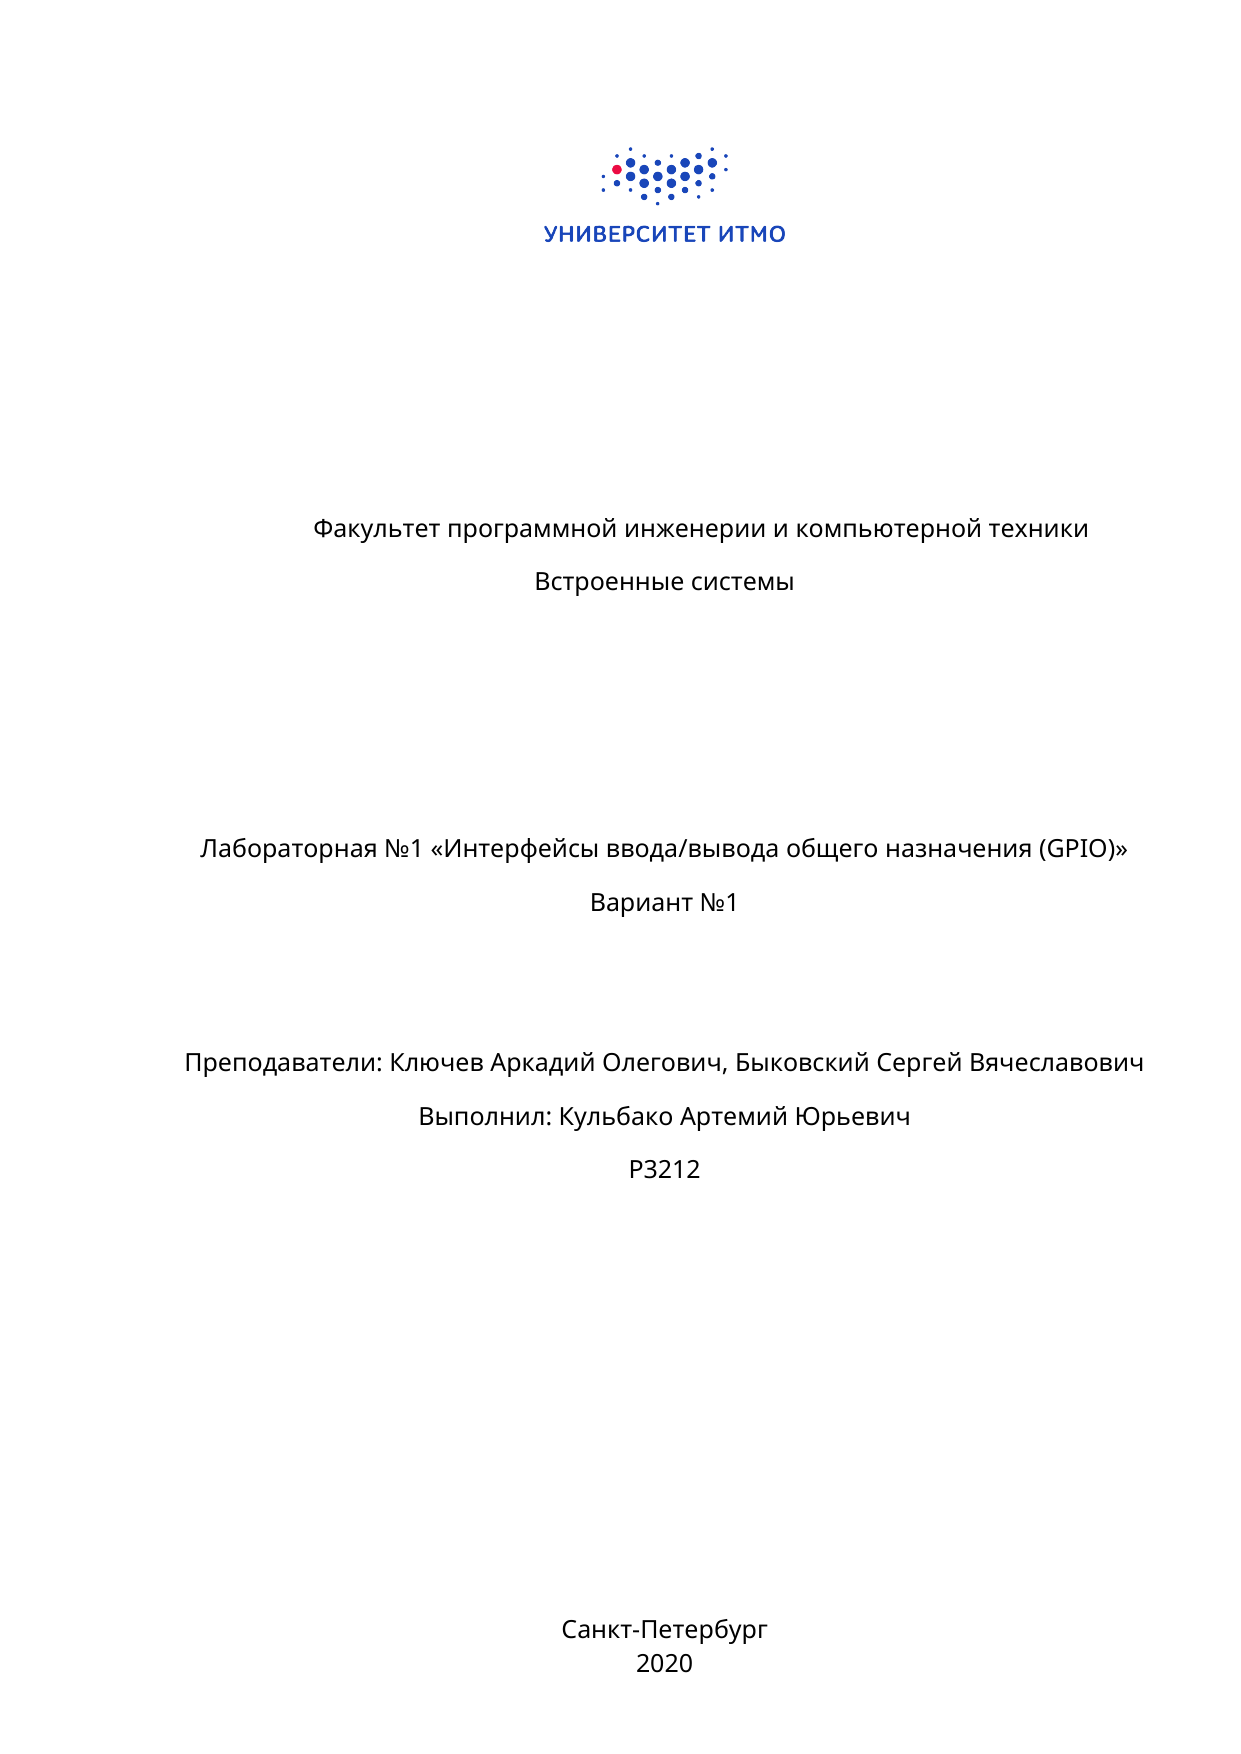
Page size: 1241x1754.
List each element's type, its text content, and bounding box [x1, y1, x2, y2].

text Факультет программной инженерии и компьютерной техники [177, 510, 1152, 544]
text Р3212 [177, 1152, 1152, 1186]
picture [515, 118, 814, 271]
text Вариант №1 [177, 884, 1152, 918]
text Выполнил: Кульбако Артемий Юрьевич [177, 1098, 1152, 1132]
text Преподаватели: Ключев Аркадий Олегович, Быковский Сергей Вячеславович [177, 1045, 1152, 1079]
text Встроенные системы [177, 564, 1152, 598]
text Лабораторная №1 «Интерфейсы ввода/вывода общего назначения (GPIO)» [177, 831, 1152, 865]
